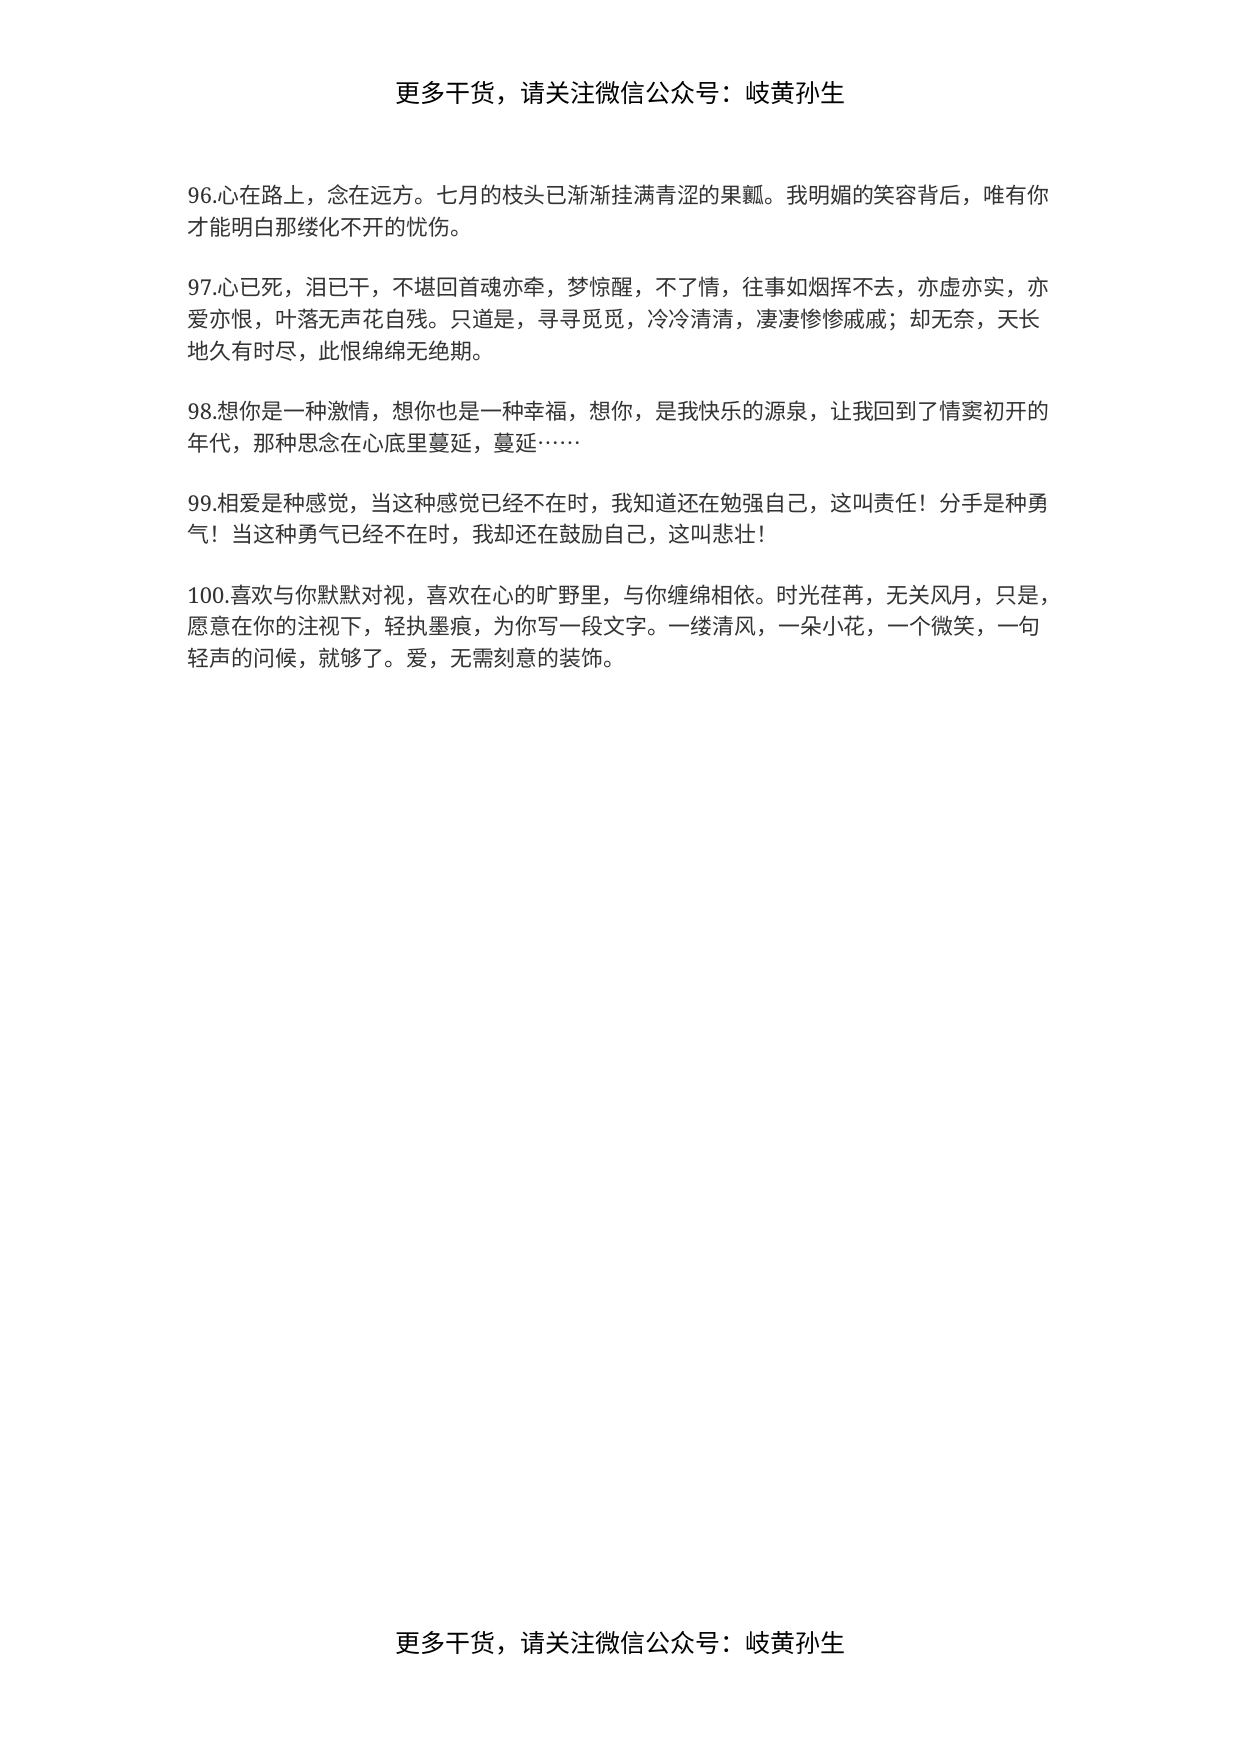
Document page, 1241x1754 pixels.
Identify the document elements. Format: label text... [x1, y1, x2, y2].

text 99.相爱是种感觉，当这种感觉已经不在时，我知道还在勉强自己，这叫责任！分手是种勇气！当这种勇气已经不在时，我却还在鼓励自己，这叫悲壮！ [187, 486, 1053, 549]
text 96.心在路上，念在远方。七月的枝头已渐渐挂满青涩的果瓤。我明媚的笑容背后，唯有你才能明白那缕化不开的忧伤。 [187, 178, 1053, 242]
text 100.喜欢与你默默对视，喜欢在心的旷野里，与你缠绵相依。时光荏苒，无关风月，只是，愿意在你的注视下，轻执墨痕，为你写一段文字。一缕清风，一朵小花，一个微笑，一句轻声的问候，就够了。爱，无需刻意的装饰。 [187, 578, 1053, 673]
text 98.想你是一种激情，想你也是一种幸福，想你，是我快乐的源泉，让我回到了情窦初开的年代，那种思念在心底里蔓延，蔓延…… [187, 394, 1053, 457]
text 97.心已死，泪已干，不堪回首魂亦牵，梦惊醒，不了情，往事如烟挥不去，亦虚亦实，亦爱亦恨，叶落无声花自残。只道是，寻寻觅觅，冷冷清清，凄凄惨惨戚戚；却无奈，天长地久有时尽，此恨绵绵无绝期。 [187, 270, 1053, 365]
